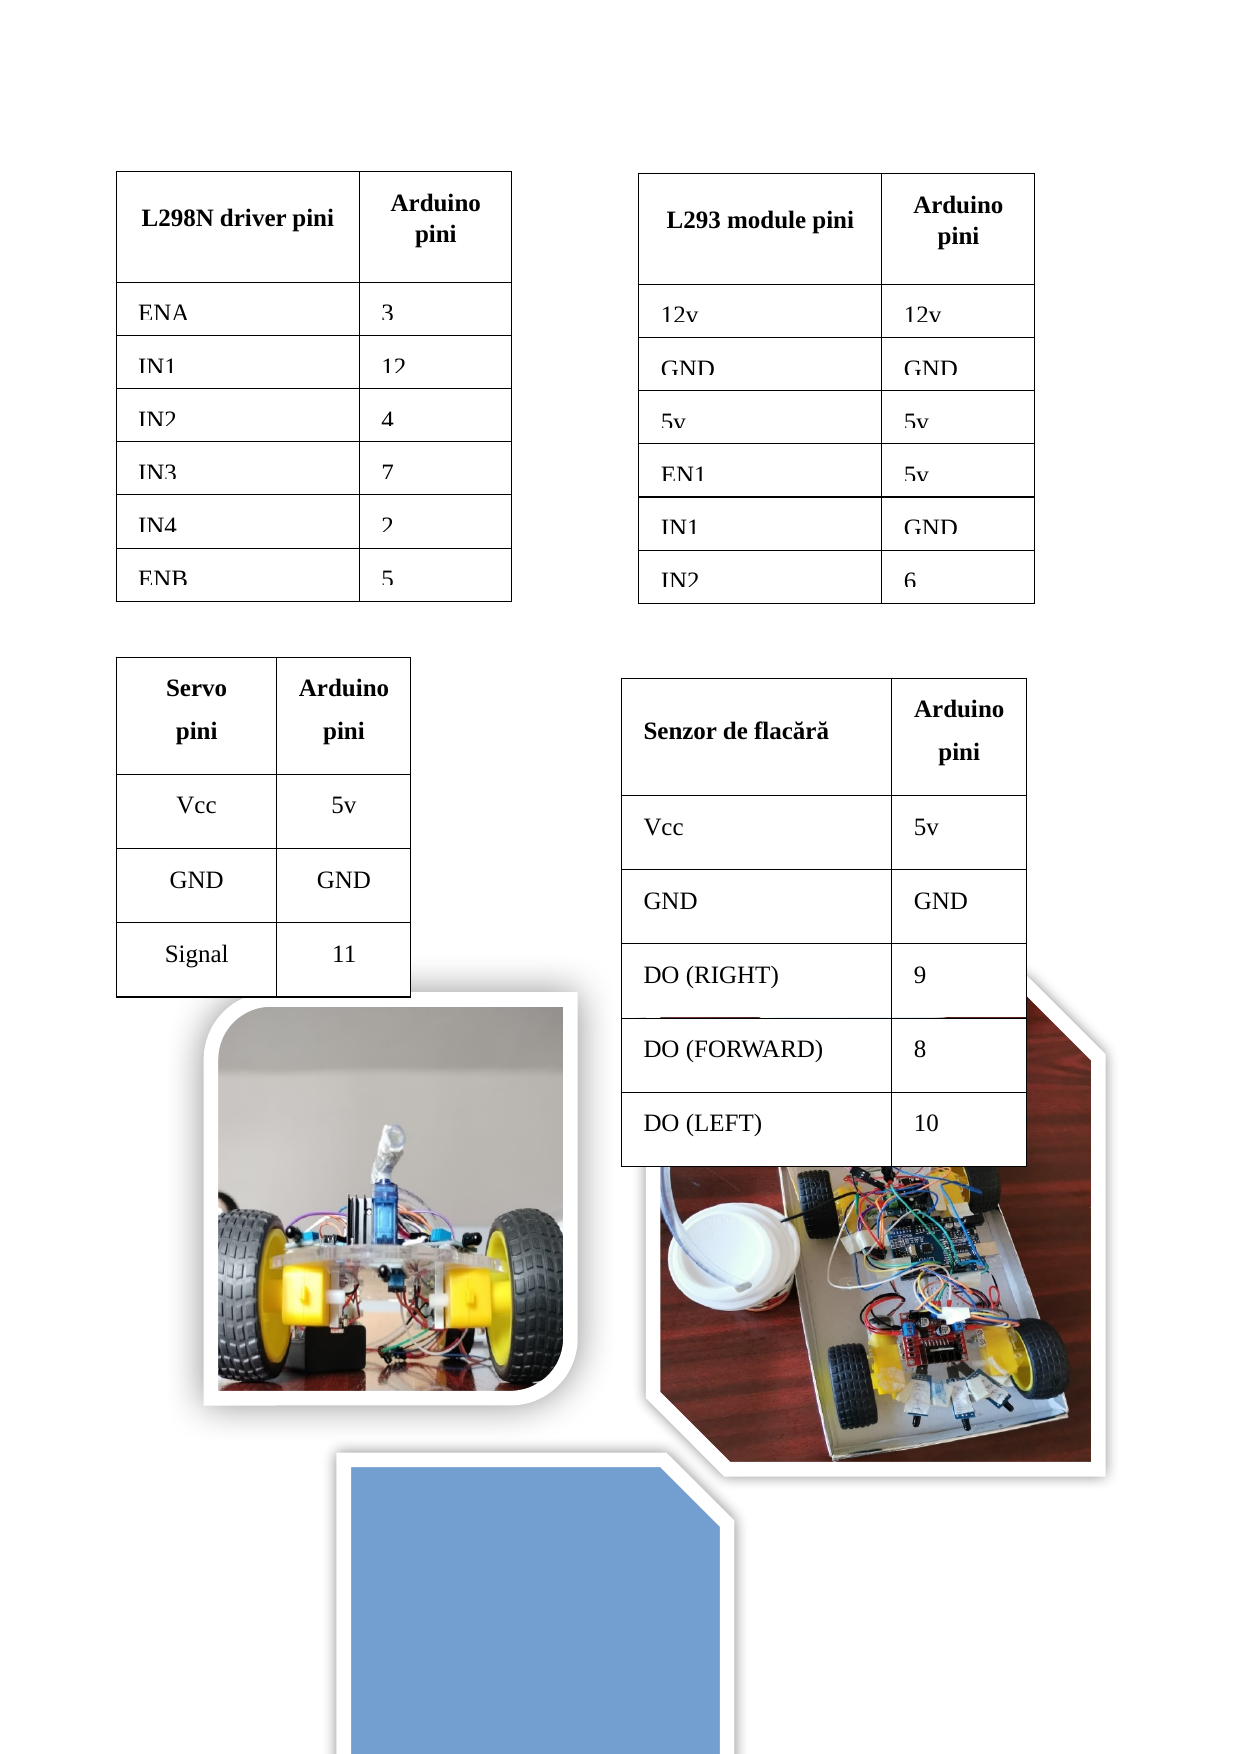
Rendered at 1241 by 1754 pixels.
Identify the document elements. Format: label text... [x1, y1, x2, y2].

table_header Arduino pini [882, 174, 1034, 284]
table_cell GND [882, 338, 1034, 390]
table_header L298N driver pini [117, 172, 359, 282]
table_cell 5v [277, 775, 410, 848]
table_cell 3 [360, 283, 511, 335]
table_cell 12v [639, 285, 881, 337]
table_cell GND [639, 338, 881, 390]
table_cell IN4 [117, 495, 359, 547]
table_cell GND [622, 870, 891, 943]
table_cell DO (LEFT) [622, 1093, 891, 1166]
table_header Arduino pini [892, 679, 1026, 795]
table_cell DO (RIGHT) [622, 944, 891, 1017]
table_cell IN2 [639, 551, 881, 603]
table_cell 5v [882, 391, 1034, 443]
table_cell EN1 [639, 444, 881, 496]
table_cell 11 [277, 923, 410, 996]
table_cell 12 [360, 336, 511, 388]
table_cell GND [117, 849, 276, 922]
table_cell GND [892, 870, 1026, 943]
table_header Senzor de flacără [622, 679, 891, 795]
table_header L293 module pini [639, 174, 881, 284]
table_cell 5v [639, 391, 881, 443]
table_cell 5 [360, 549, 511, 601]
table_cell ENA [117, 283, 359, 335]
table_cell 4 [360, 389, 511, 441]
table_cell 5v [882, 444, 1034, 496]
table_cell IN2 [117, 389, 359, 441]
table_cell 5v [892, 796, 1026, 869]
table_cell 2 [360, 495, 511, 547]
table_cell 8 [892, 1019, 1026, 1092]
picture [661, 998, 1091, 1461]
table_cell 9 [892, 944, 1026, 1017]
table_cell 7 [360, 442, 511, 494]
table_cell IN3 [117, 442, 359, 494]
table_cell Signal [117, 923, 276, 996]
table_cell DO (FORWARD) [622, 1019, 891, 1092]
table_cell ENB [117, 549, 359, 601]
table_cell GND [277, 849, 410, 922]
table_cell 10 [892, 1093, 1026, 1166]
table_header Servo pini [117, 658, 276, 774]
table_cell IN1 [117, 336, 359, 388]
table_cell IN1 [639, 498, 881, 549]
table_cell GND [882, 498, 1034, 549]
table_cell Vcc [117, 775, 276, 848]
table_header Arduino pini [277, 658, 410, 774]
picture [219, 1007, 563, 1390]
table_cell 6 [882, 551, 1034, 603]
table_cell 12v [882, 285, 1034, 337]
table_header Arduino pini [360, 172, 511, 282]
table_cell Vcc [622, 796, 891, 869]
